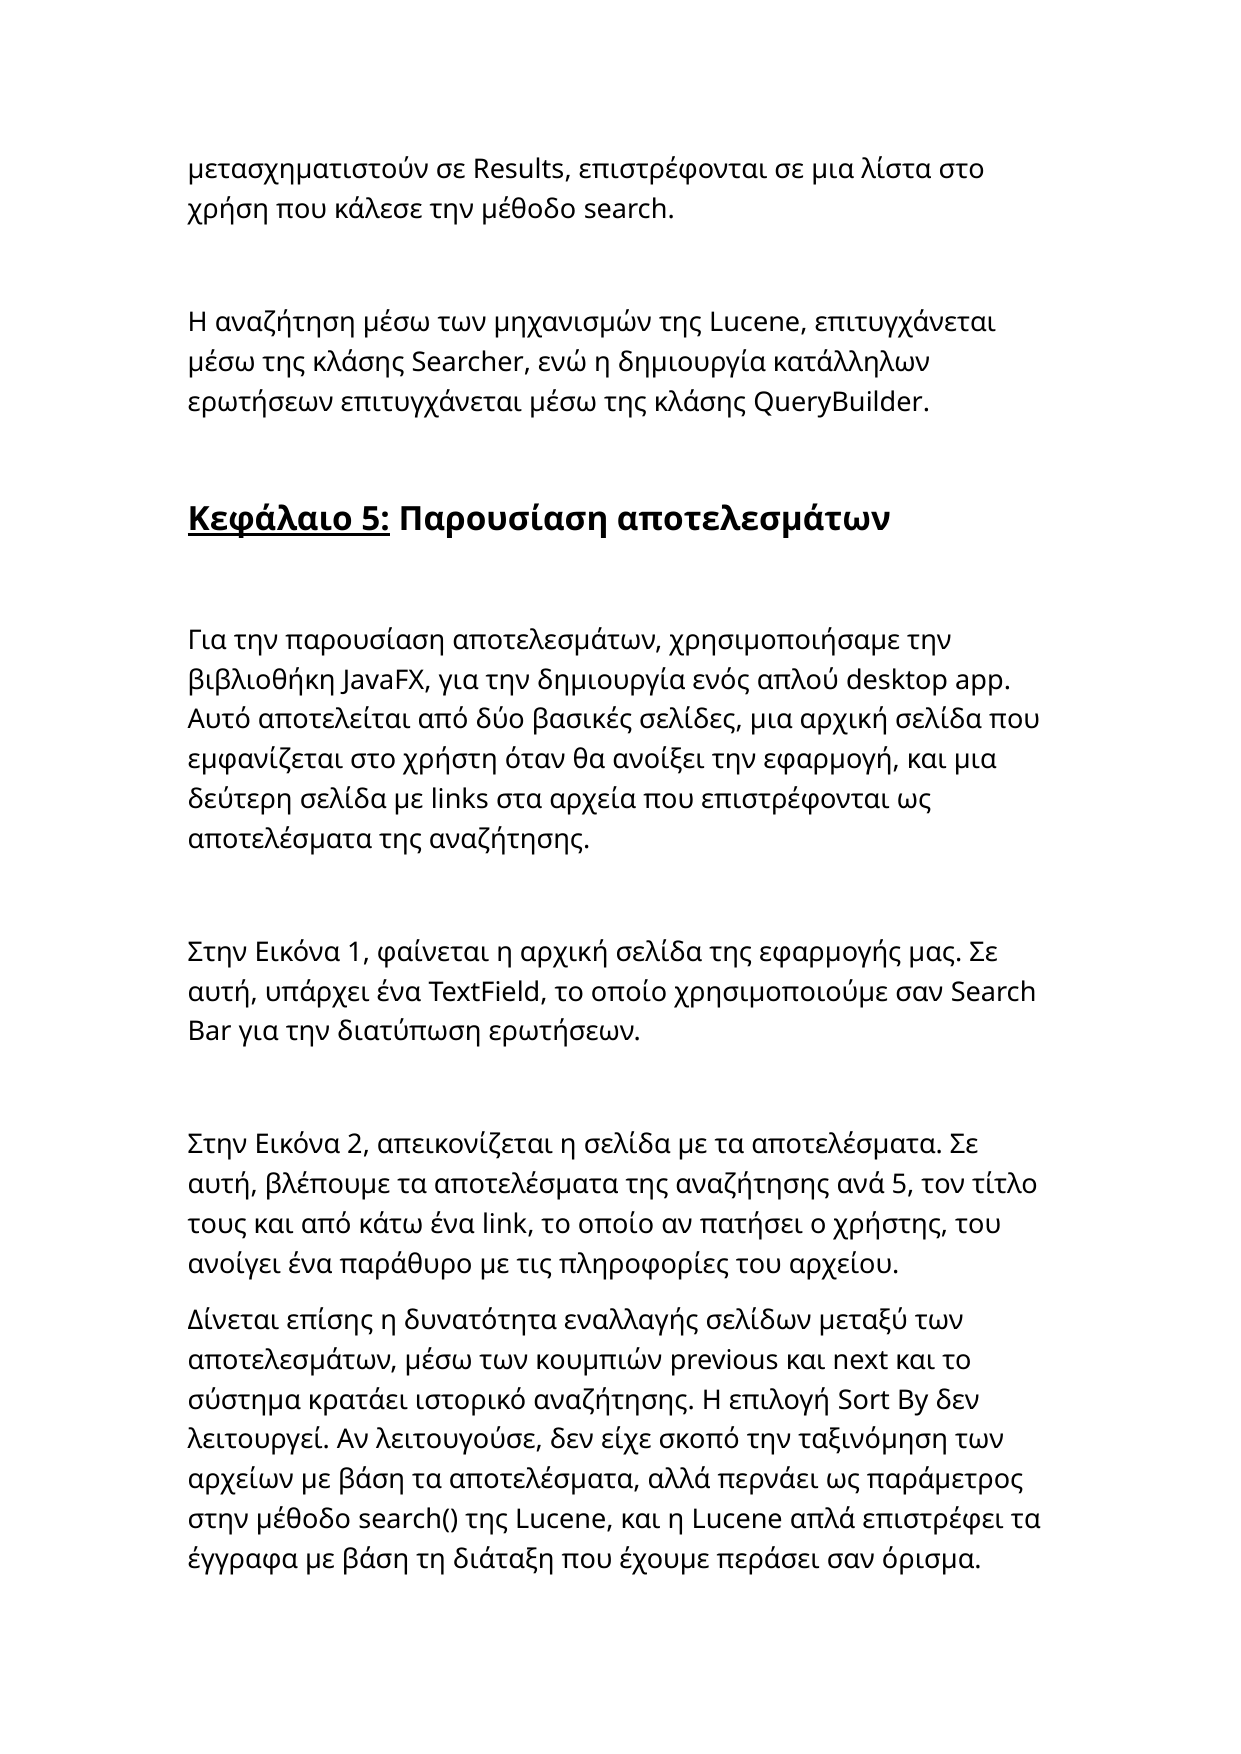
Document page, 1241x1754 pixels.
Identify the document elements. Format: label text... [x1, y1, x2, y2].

text Κεφάλαιο 5: Παρουσίαση αποτελεσμάτων [187, 495, 1053, 541]
text Στην Εικόνα 1, φαίνεται η αρχική σελίδα της εφαρμογής μας. Σε αυτή, υπάρχει ένα TextField, το οποίο χρησιμοποιούμε σαν Search Bar για την διατύπωση ερωτήσεων. [187, 932, 1053, 1049]
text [187, 150, 1053, 227]
text Για την παρουσίαση αποτελεσμάτων, χρησιμοποιήσαμε την βιβλιοθήκη JavaFX, για την δημιουργία ενός απλού desktop app. Αυτό αποτελείται από δύο βασικές σελίδες, μια αρχική σελίδα που εμφανίζεται στο χρήστη όταν θα ανοίξει την εφαρμογή, και μια δεύτερη σελίδα με links στα αρχεία που επιστρέφονται ως αποτελέσματα της αναζήτησης. [187, 620, 1053, 856]
text Δίνεται επίσης η δυνατότητα εναλλαγής σελίδων μεταξύ των αποτελεσμάτων, μέσω των κουμπιών previous και next και το σύστημα κρατάει ιστορικό αναζήτησης. Η επιλογή Sort By δεν λειτουργεί. Αν λειτουγούσε, δεν είχε σκοπό την ταξινόμηση των αρχείων με βάση τα αποτελέσματα, αλλά περνάει ως παράμετρος στην μέθοδο search() της Lucene, και η Lucene απλά επιστρέφει τα έγγραφα με βάση τη διάταξη που έχουμε περάσει σαν όρισμα. [187, 1301, 1053, 1576]
text Στην Εικόνα 2, απεικονίζεται η σελίδα με τα αποτελέσματα. Σε αυτή, βλέπουμε τα αποτελέσματα της αναζήτησης ανά 5, τον τίτλο τους και από κάτω ένα link, το οποίο αν πατήσει ο χρήστης, του ανοίγει ένα παράθυρο με τις πληροφορίες του αρχείου. [187, 1125, 1053, 1281]
text Η αναζήτηση μέσω των μηχανισμών της Lucene, επιτυγχάνεται μέσω της κλάσης Searcher, ενώ η δημιουργία κατάλληλων ερωτήσεων επιτυγχάνεται μέσω της κλάσης QueryBuilder. [187, 303, 1053, 419]
